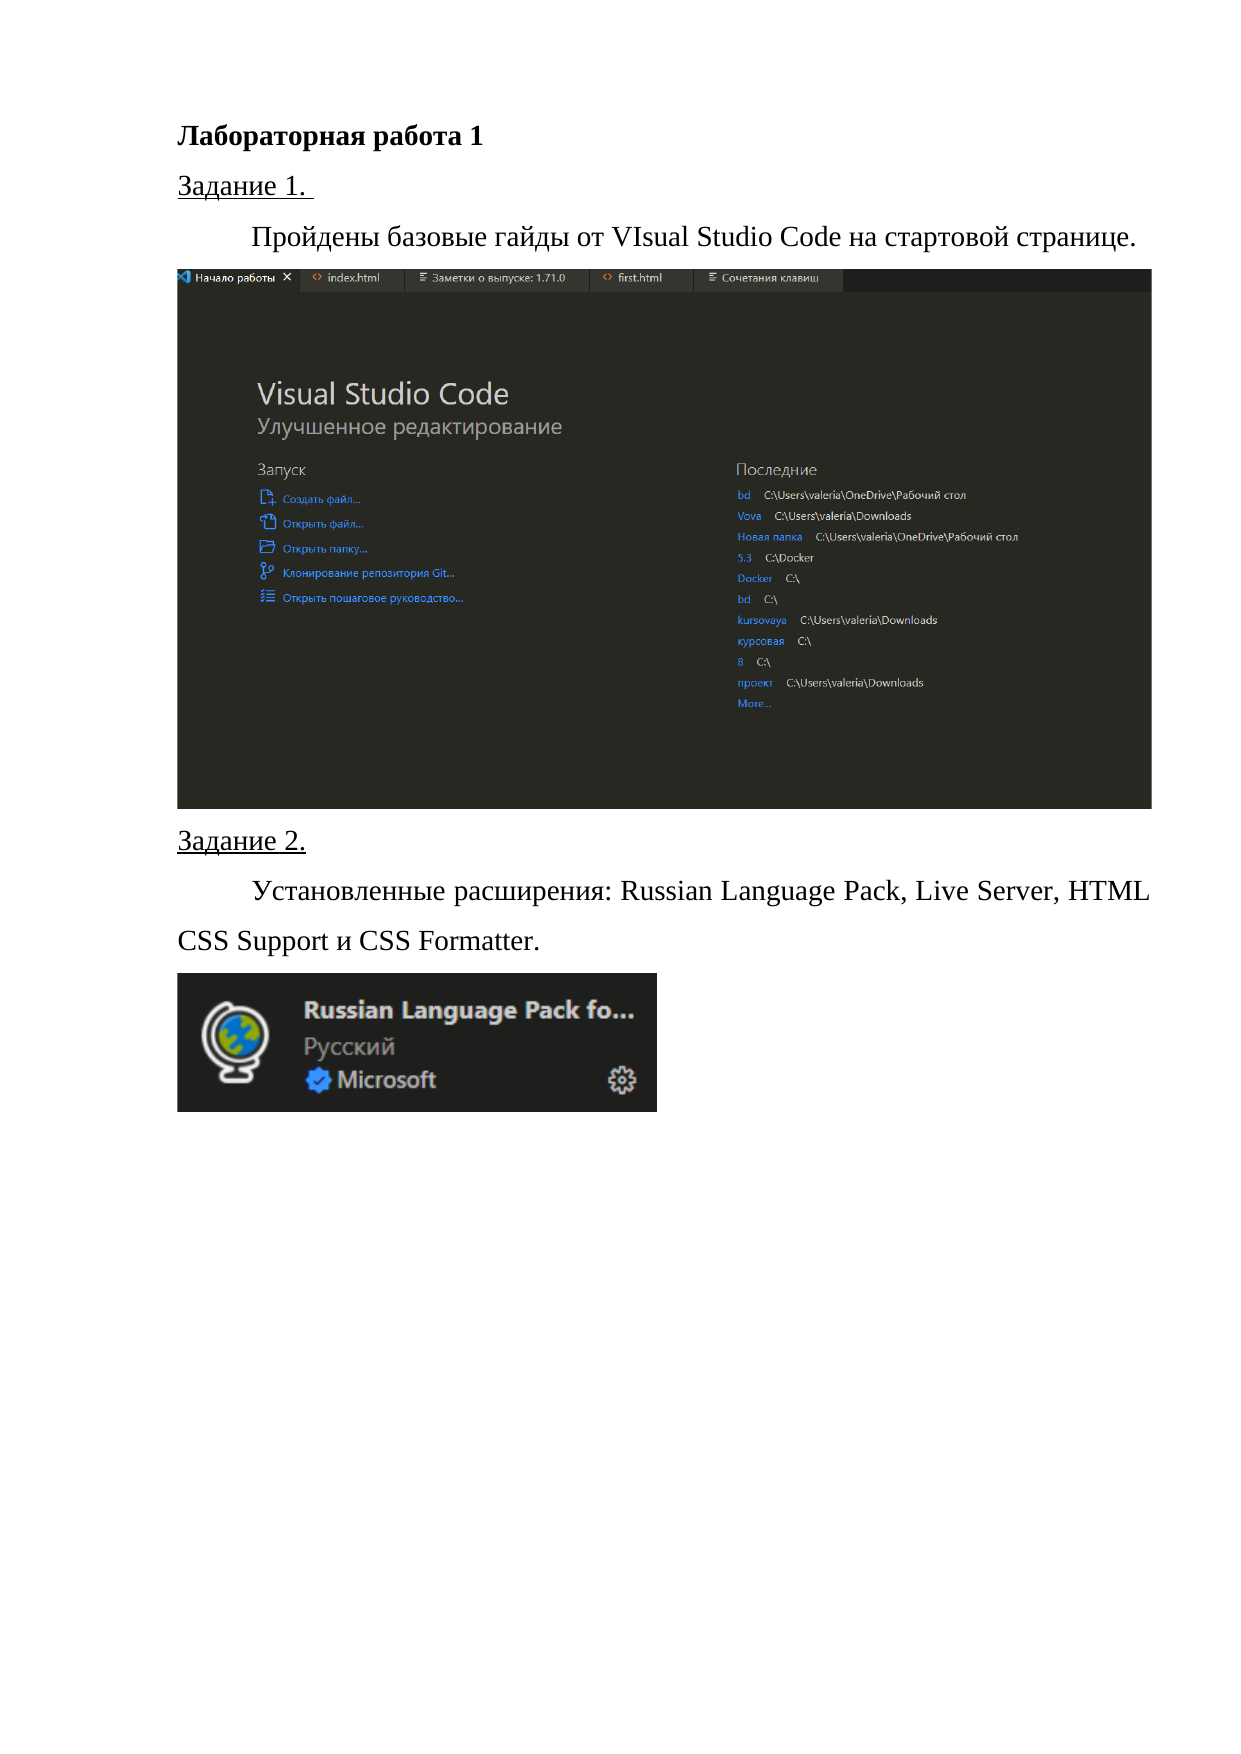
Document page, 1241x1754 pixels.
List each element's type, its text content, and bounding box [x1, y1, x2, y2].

text Задание 1. [177, 168, 1152, 202]
text Задание 2. [177, 823, 1152, 856]
text Установленные расширения: Russian Language Pack, Live Server, HTML CSS Support и CSS Formatter. [177, 873, 1152, 957]
picture [177, 973, 657, 1112]
text Пройдены базовые гайды от VIsual Studio Code на стартовой странице. [177, 219, 1152, 252]
text Лабораторная работа 1 [177, 118, 1152, 152]
picture [177, 269, 1152, 809]
